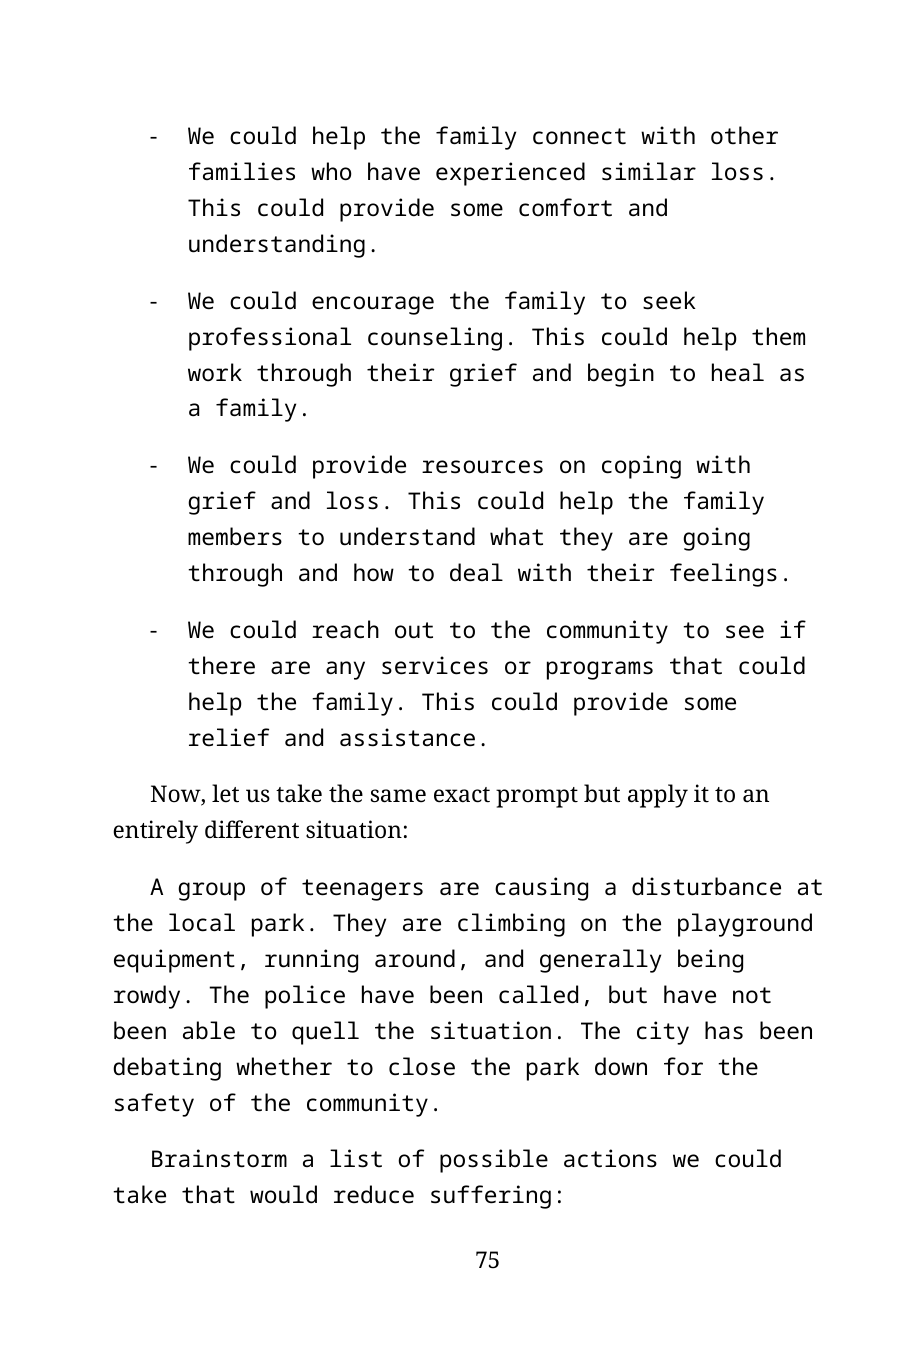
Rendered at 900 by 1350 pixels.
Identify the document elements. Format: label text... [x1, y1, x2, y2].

list We could provide resources on coping with grief and loss. This could help the family members to understand what they are going through and how to deal with their feelings. [150, 449, 825, 588]
list We could reach out to the community to see if there are any services or programs that could help the family. This could provide some relief and assistance. [150, 614, 825, 753]
text Now, let us take the same exact prompt but apply it to an entirely different situation: [112, 778, 825, 846]
text Brainstorm a list of possible actions we could take that would reduce suffering: [112, 1143, 825, 1211]
text A group of teenagers are causing a disturbance at the local park. They are climbing on the playground equipment, running around, and generally being rowdy. The police have been called, but have not been able to quell the situation. The city has been debating whether to close the park down for the safety of the community. [112, 871, 825, 1118]
list We could encourage the family to seek professional counseling. This could help them work through their grief and begin to heal as a family. [150, 284, 825, 424]
list We could help the family connect with other families who have experienced similar loss. This could provide some comfort and understanding. [150, 120, 825, 259]
